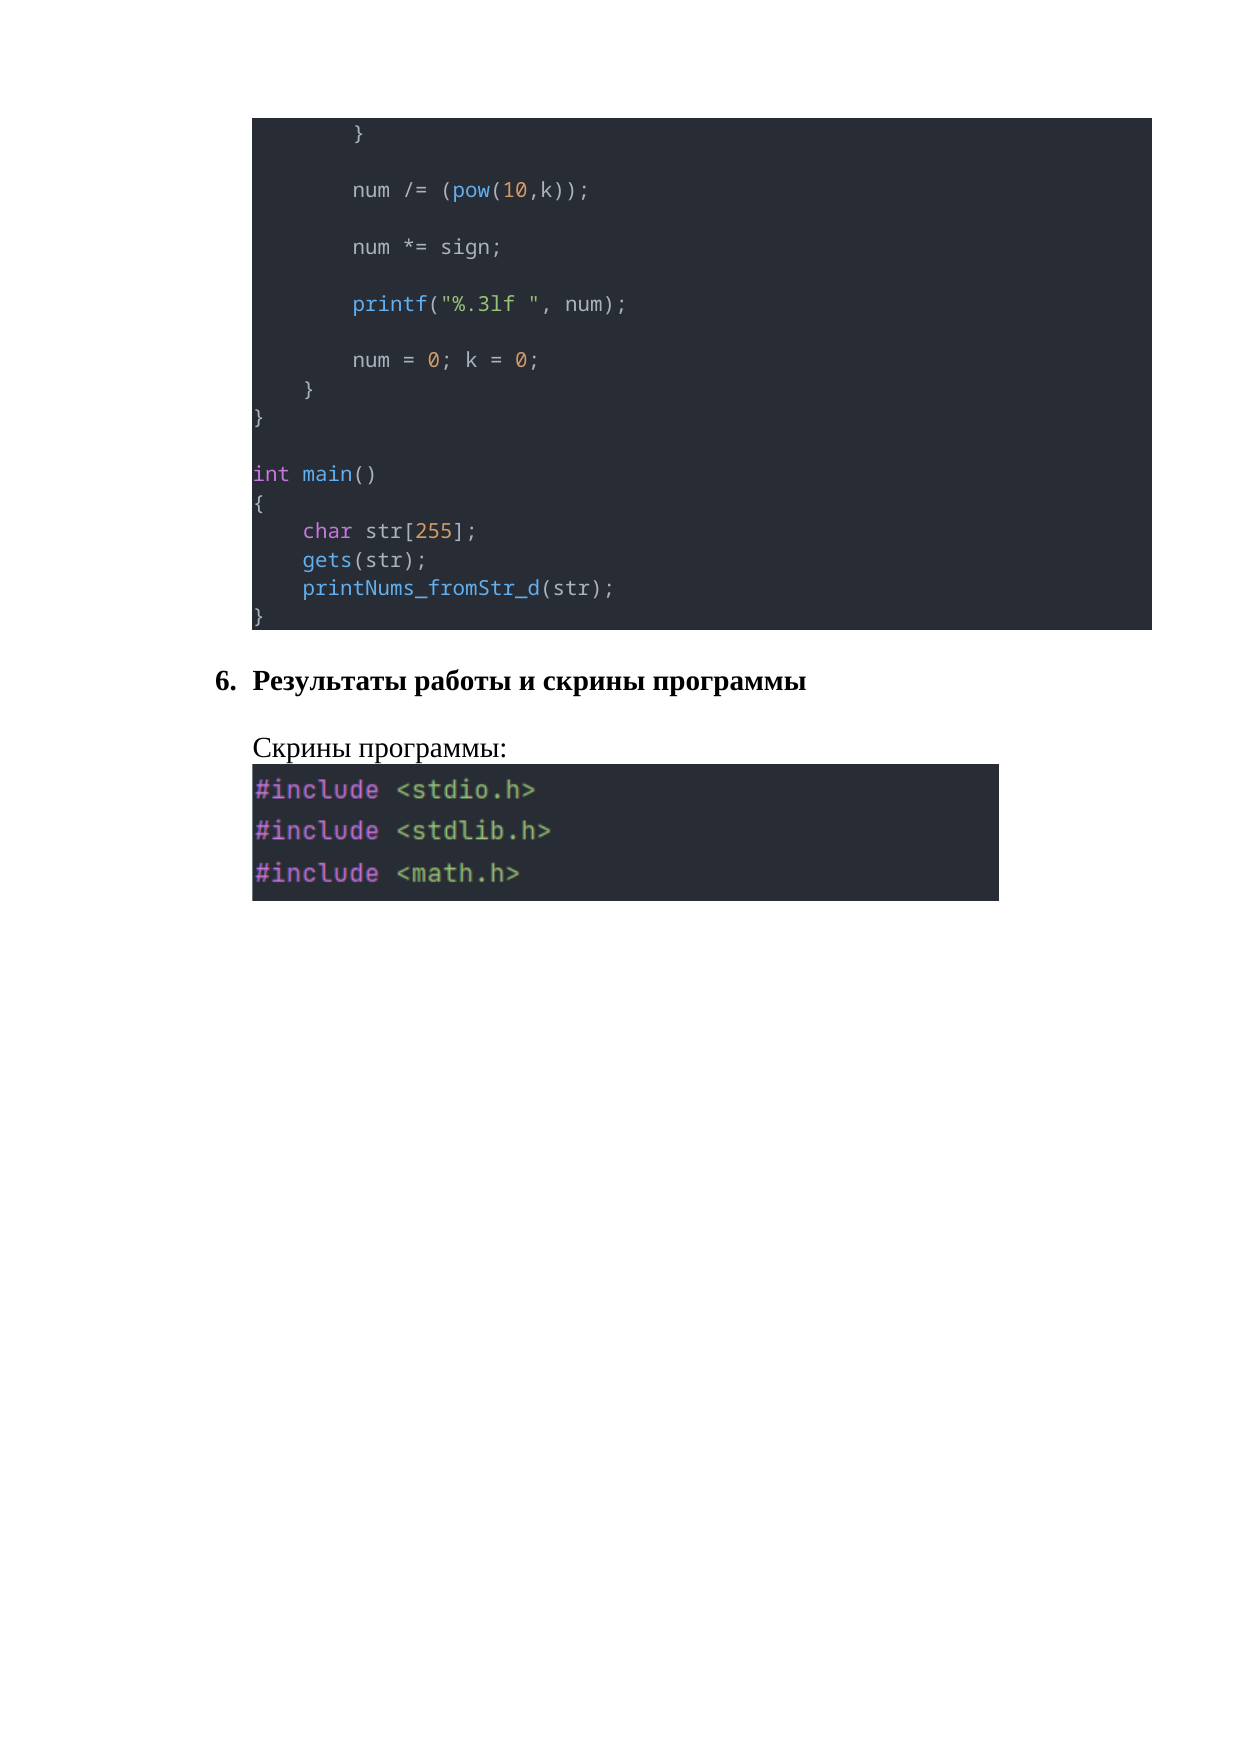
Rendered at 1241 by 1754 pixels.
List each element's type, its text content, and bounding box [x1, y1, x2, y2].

list Скрины программы: [252, 731, 1152, 764]
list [252, 118, 1152, 630]
list Результаты работы и скрины программы [215, 663, 1152, 697]
picture [252, 764, 999, 901]
